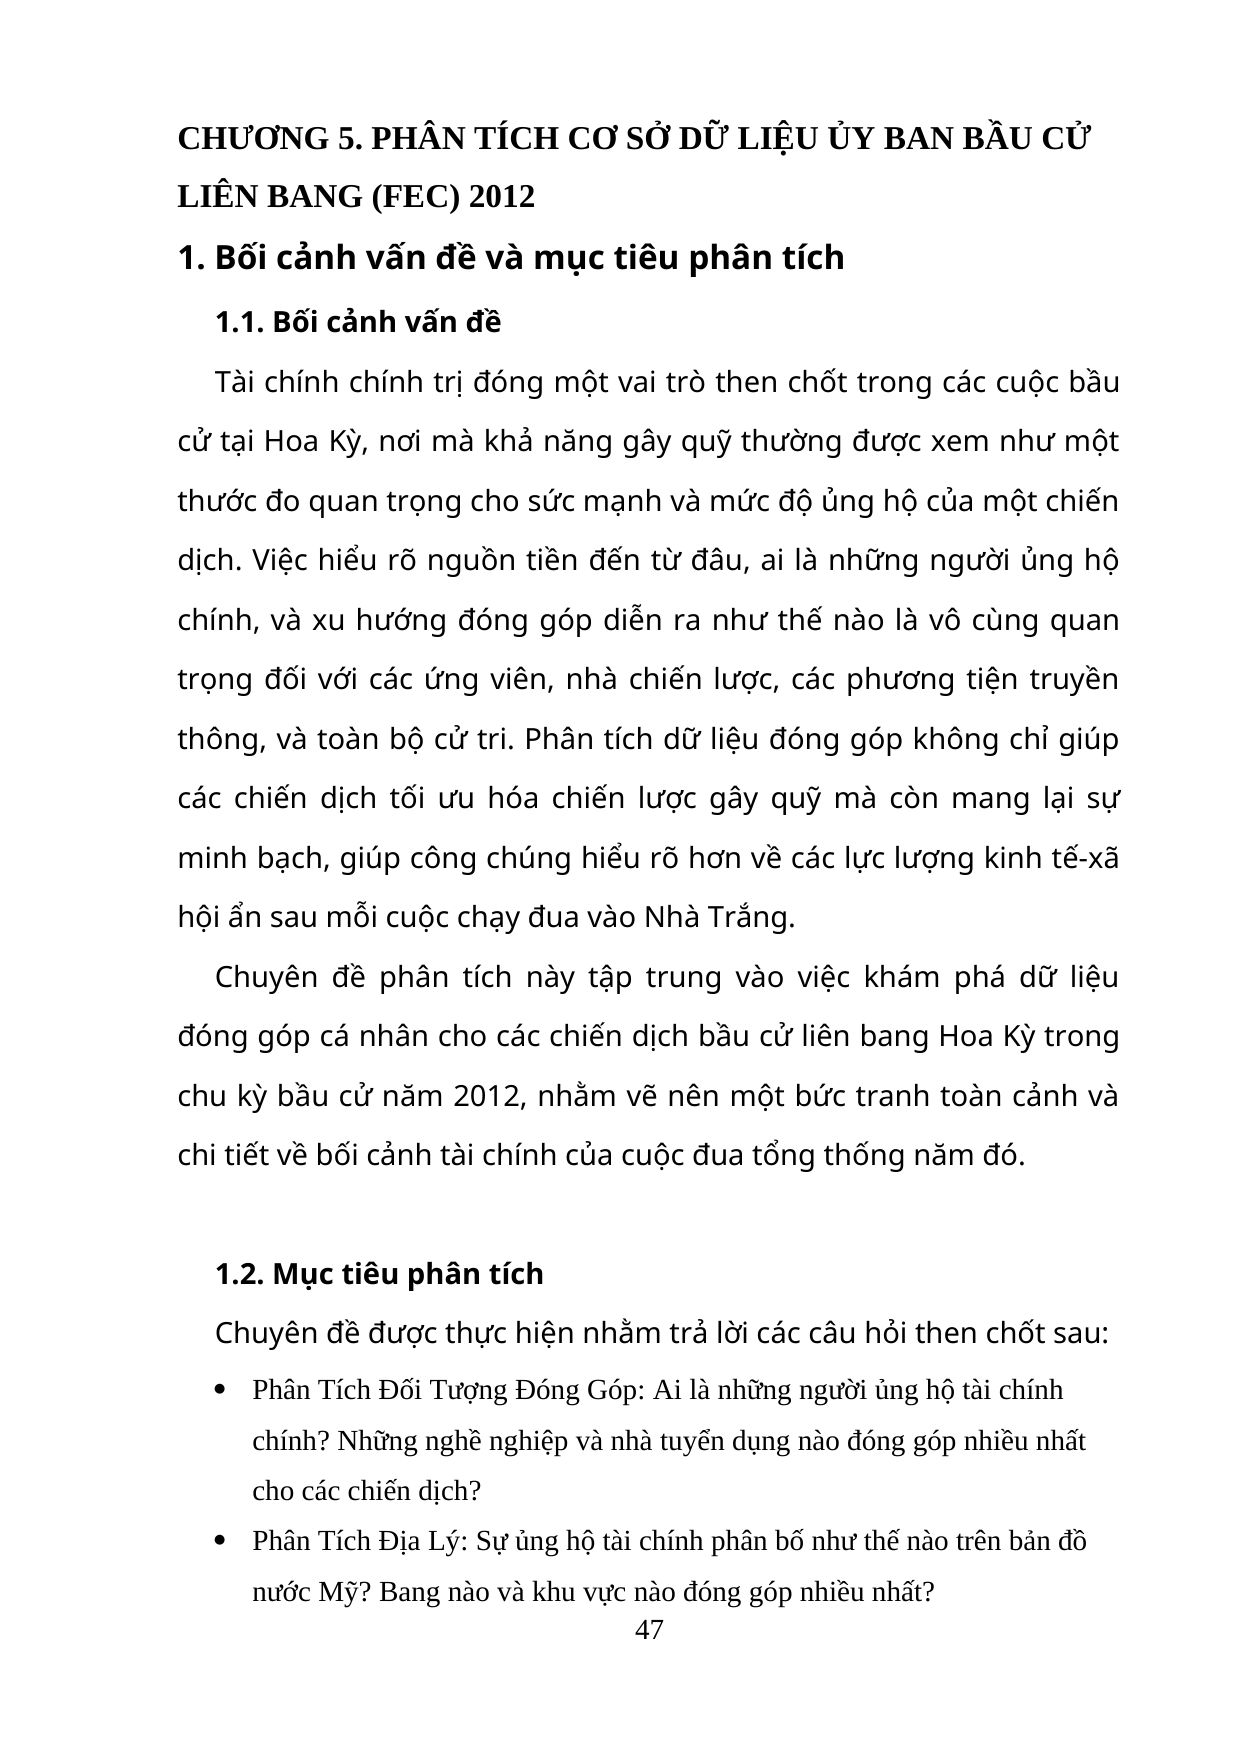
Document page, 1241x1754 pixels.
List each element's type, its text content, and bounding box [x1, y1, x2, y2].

text Tài chính chính trị đóng một vai trò then chốt trong các cuộc bầu cử tại Hoa Kỳ, nơi mà khả năng gây quỹ thường được xem như một thước đo quan trọng cho sức mạnh và mức độ ủng hộ của một chiến dịch. Việc hiểu rõ nguồn tiền đến từ đâu, ai là những người ủng hộ chính, và xu hướng đóng góp diễn ra như thế nào là vô cùng quan trọng đối với các ứng viên, nhà chiến lược, các phương tiện truyền thông, và toàn bộ cử tri. Phân tích dữ liệu đóng góp không chỉ giúp các chiến dịch tối ưu hóa chiến lược gây quỹ mà còn mang lại sự minh bạch, giúp công chúng hiểu rõ hơn về các lực lượng kinh tế-xã hội ẩn sau mỗi cuộc chạy đua vào Nhà Trắng. [177, 361, 1122, 936]
subtitle 1.2. Mục tiêu phân tích [214, 1253, 1122, 1293]
list Phân Tích Địa Lý: Sự ủng hộ tài chính phân bố như thế nào trên bản đồ nước Mỹ? Bang nào và khu vực nào đóng góp nhiều nhất? [214, 1523, 1122, 1607]
list Phân Tích Đối Tượng Đóng Góp: Ai là những người ủng hộ tài chính chính? Những nghề nghiệp và nhà tuyển dụng nào đóng góp nhiều nhất cho các chiến dịch? [214, 1372, 1122, 1507]
text Chuyên đề phân tích này tập trung vào việc khám phá dữ liệu đóng góp cá nhân cho các chiến dịch bầu cử liên bang Hoa Kỳ trong chu kỳ bầu cử năm 2012, nhằm vẽ nên một bức tranh toàn cảnh và chi tiết về bối cảnh tài chính của cuộc đua tổng thống năm đó. [177, 956, 1122, 1174]
text Chuyên đề được thực hiện nhằm trả lời các câu hỏi then chốt sau: [177, 1313, 1122, 1352]
subtitle 1.1. Bối cảnh vấn đề [214, 302, 1122, 341]
subtitle CHƯƠNG 5. PHÂN TÍCH CƠ SỞ DỮ LIỆU ỦY BAN BẦU CỬ LIÊN BANG (FEC) 2012 [177, 118, 1122, 214]
subtitle 1. Bối cảnh vấn đề và mục tiêu phân tích [177, 233, 1122, 279]
